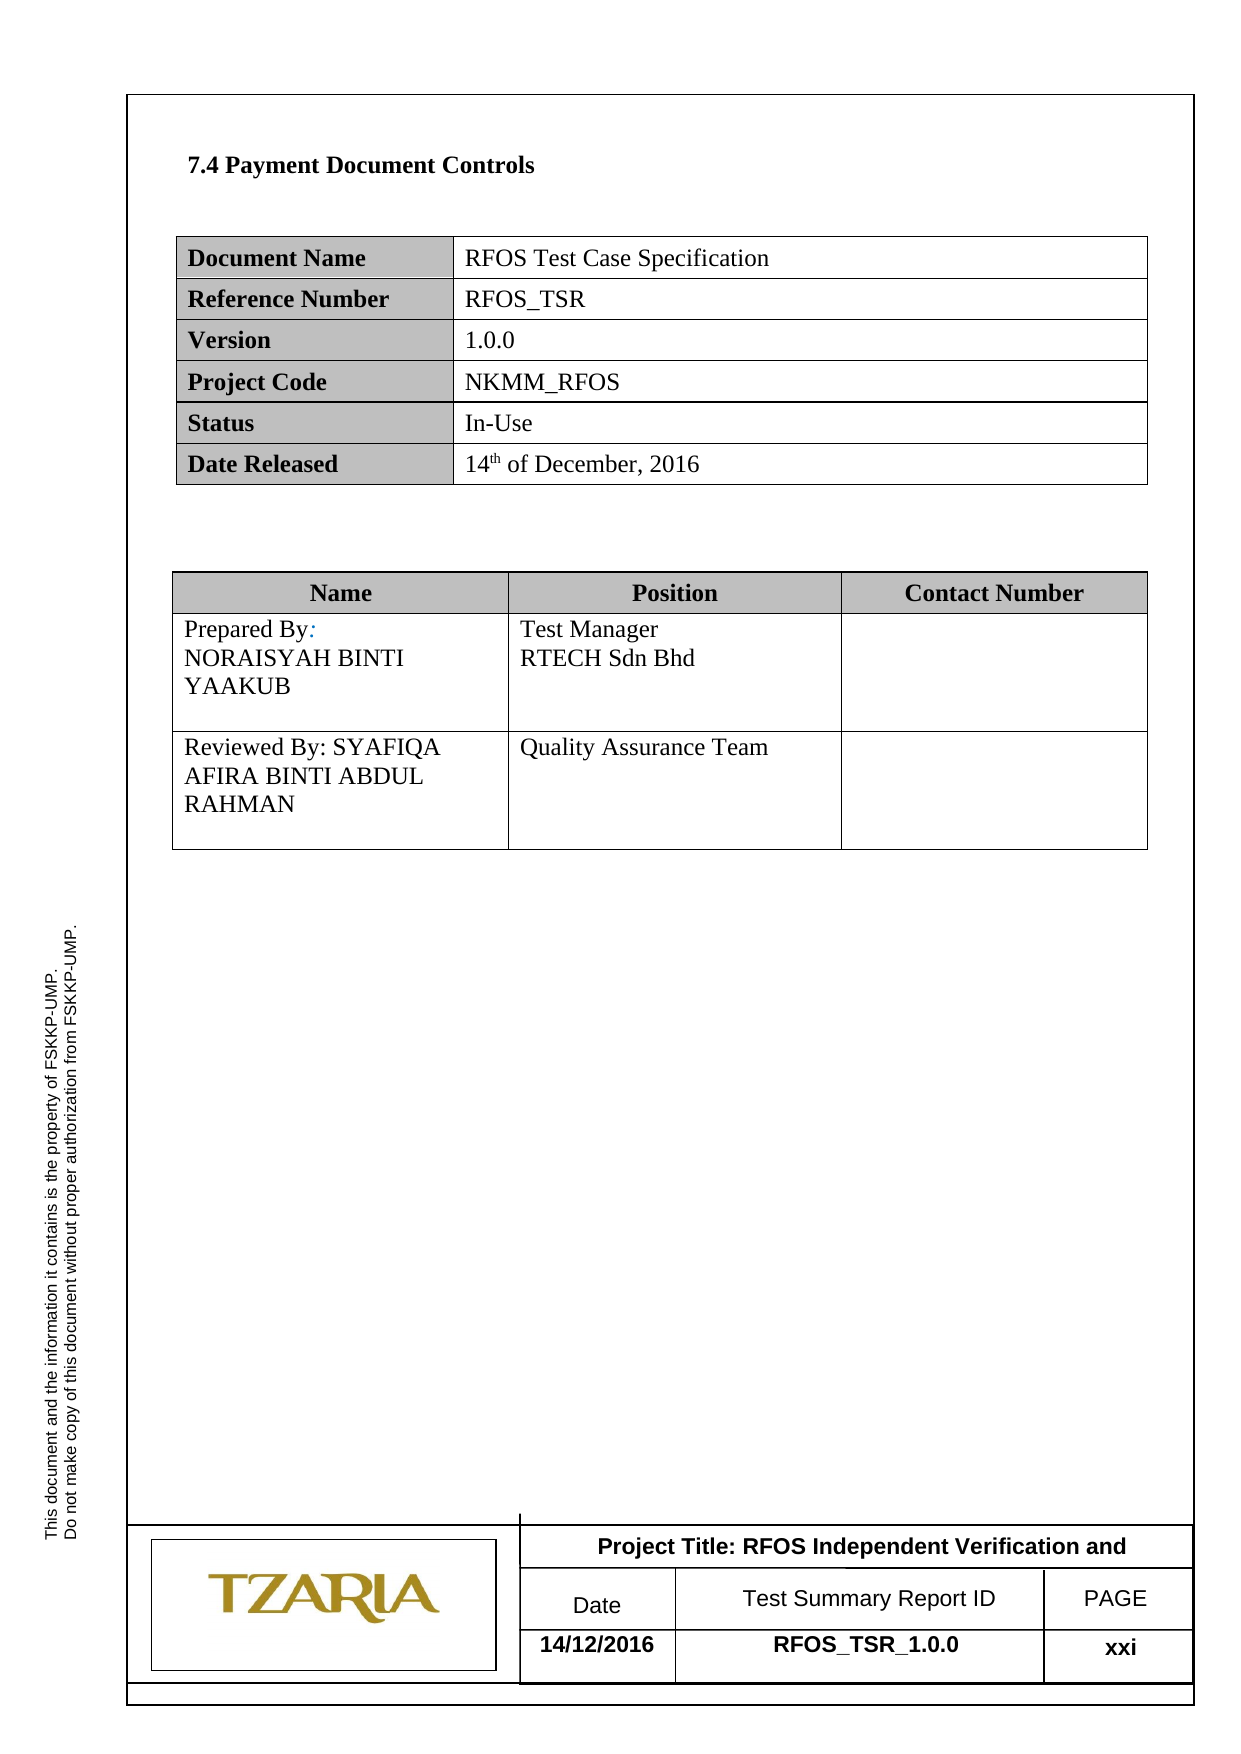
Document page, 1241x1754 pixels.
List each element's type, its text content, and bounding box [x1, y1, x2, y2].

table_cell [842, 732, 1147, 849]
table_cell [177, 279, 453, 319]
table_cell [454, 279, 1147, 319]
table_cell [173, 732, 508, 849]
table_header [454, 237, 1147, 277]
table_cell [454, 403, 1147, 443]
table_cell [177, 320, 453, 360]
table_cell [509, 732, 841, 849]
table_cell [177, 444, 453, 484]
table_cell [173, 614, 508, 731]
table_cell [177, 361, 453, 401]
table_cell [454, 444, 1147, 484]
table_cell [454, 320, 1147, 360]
subtitle 7.4 Payment Document Controls [187, 150, 1053, 179]
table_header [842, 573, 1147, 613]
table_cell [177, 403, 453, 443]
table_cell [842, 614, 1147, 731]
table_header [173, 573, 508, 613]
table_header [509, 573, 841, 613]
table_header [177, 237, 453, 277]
picture [207, 1547, 440, 1651]
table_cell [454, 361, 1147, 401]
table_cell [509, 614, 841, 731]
